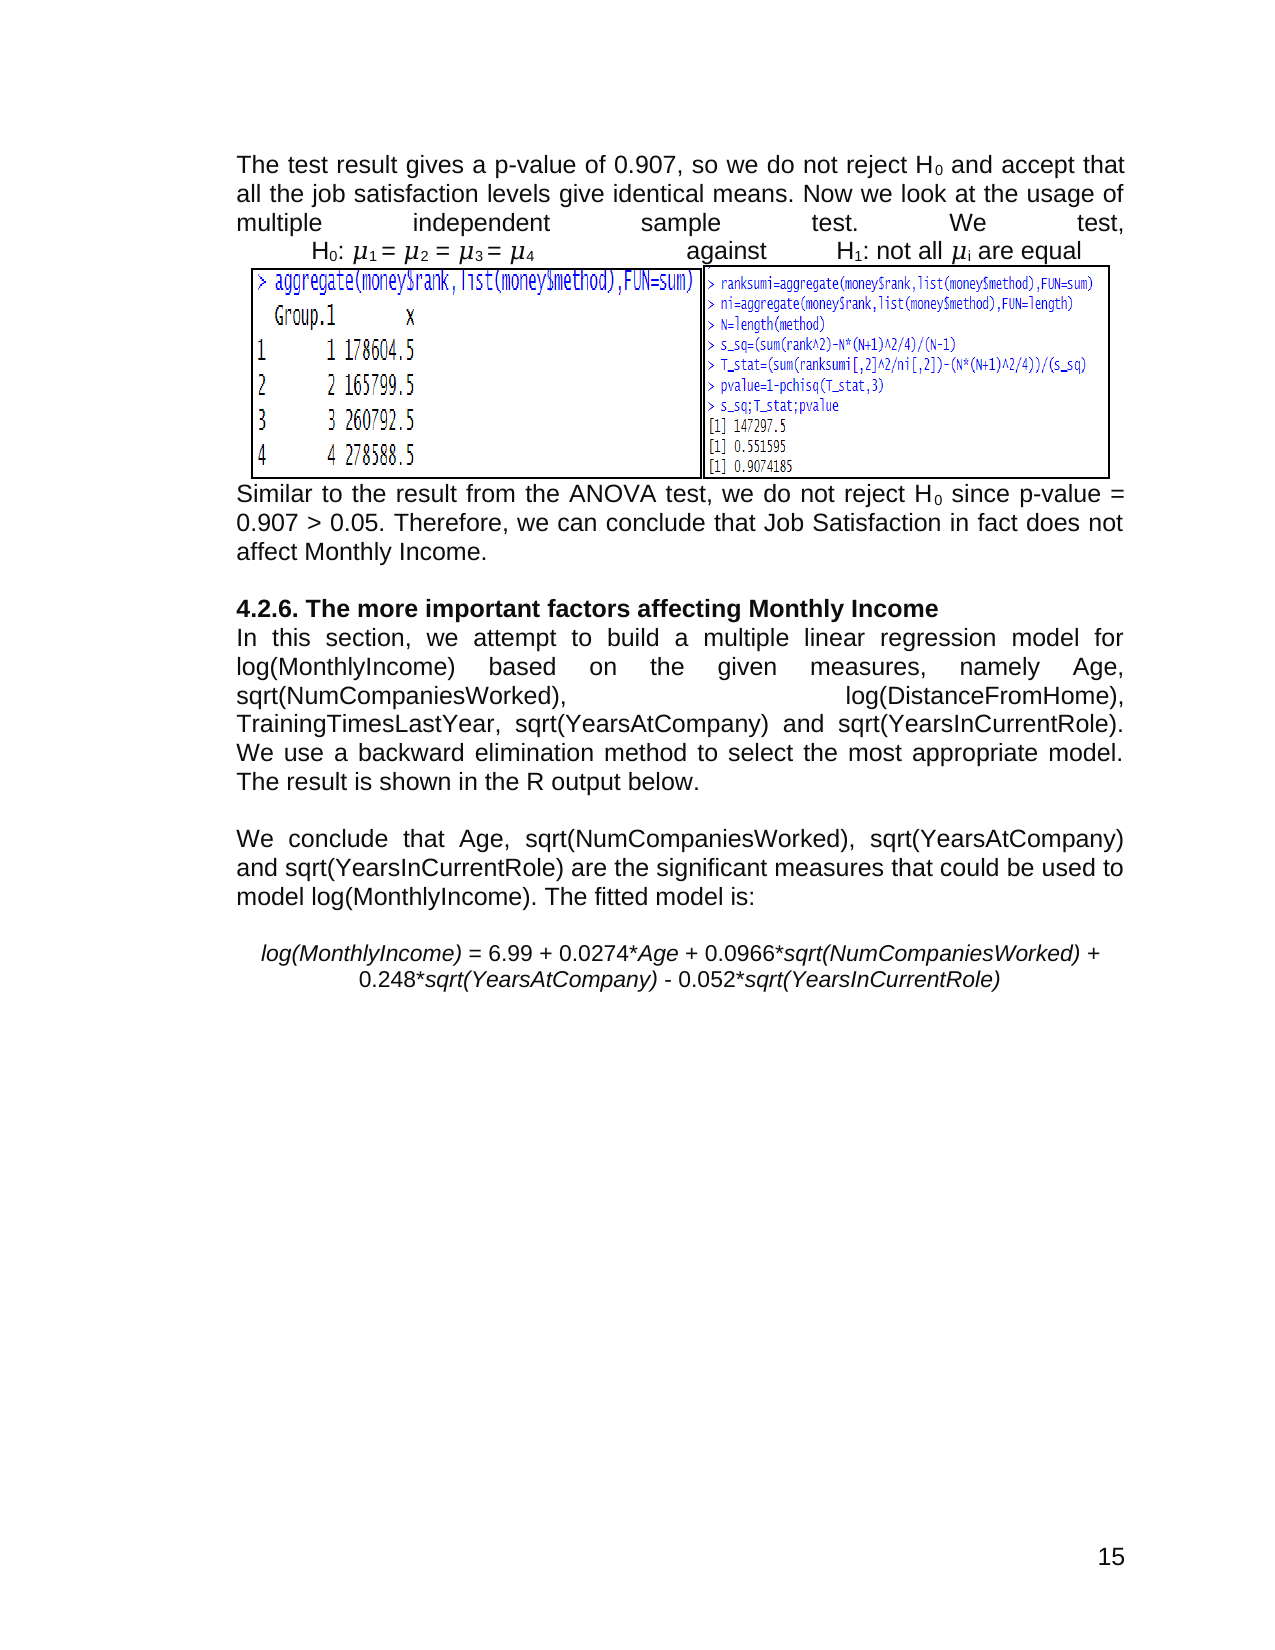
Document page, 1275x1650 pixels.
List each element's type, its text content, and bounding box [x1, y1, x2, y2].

text Similar to the result from the ANOVA test, we do not reject H0 since p-value = 0.907 > 0.05. Therefore, we can conclude that Job Satisfaction in fact does not affect Monthly Income. [236, 479, 1125, 566]
picture [705, 267, 1108, 477]
subtitle 4.2.6. The more important factors affecting Monthly Income [236, 594, 1125, 623]
text The test result gives a p-value of 0.907, so we do not reject H0 and accept that all the job satisfaction levels give identical means. Now we look at the usage of multiple independent sample test. We test, H0: 𝜇1 = 𝜇2 = 𝜇3 = 𝜇4 against H1: not all 𝜇i are equal [236, 150, 1125, 265]
picture [253, 270, 700, 477]
text We conclude that Age, sqrt(NumCompaniesWorked), sqrt(YearsAtCompany) and sqrt(YearsInCurrentRole) are the significant measures that could be used to model log(MonthlyIncome). The fitted model is: [236, 824, 1125, 911]
text In this section, we attempt to build a multiple linear regression model for log(MonthlyIncome) based on the given measures, namely Age, sqrt(NumCompaniesWorked), log(DistanceFromHome), TrainingTimesLastYear, sqrt(YearsAtCompany) and sqrt(YearsInCurrentRole). We use a backward elimination method to select the most appropriate model. The result is shown in the R output below. [236, 623, 1125, 796]
text log(MonthlyIncome) = 6.99 + 0.0274*Age + 0.0966*sqrt(NumCompaniesWorked) + 0.248*sqrt(YearsAtCompany) - 0.052*sqrt(YearsInCurrentRole) [236, 939, 1125, 992]
